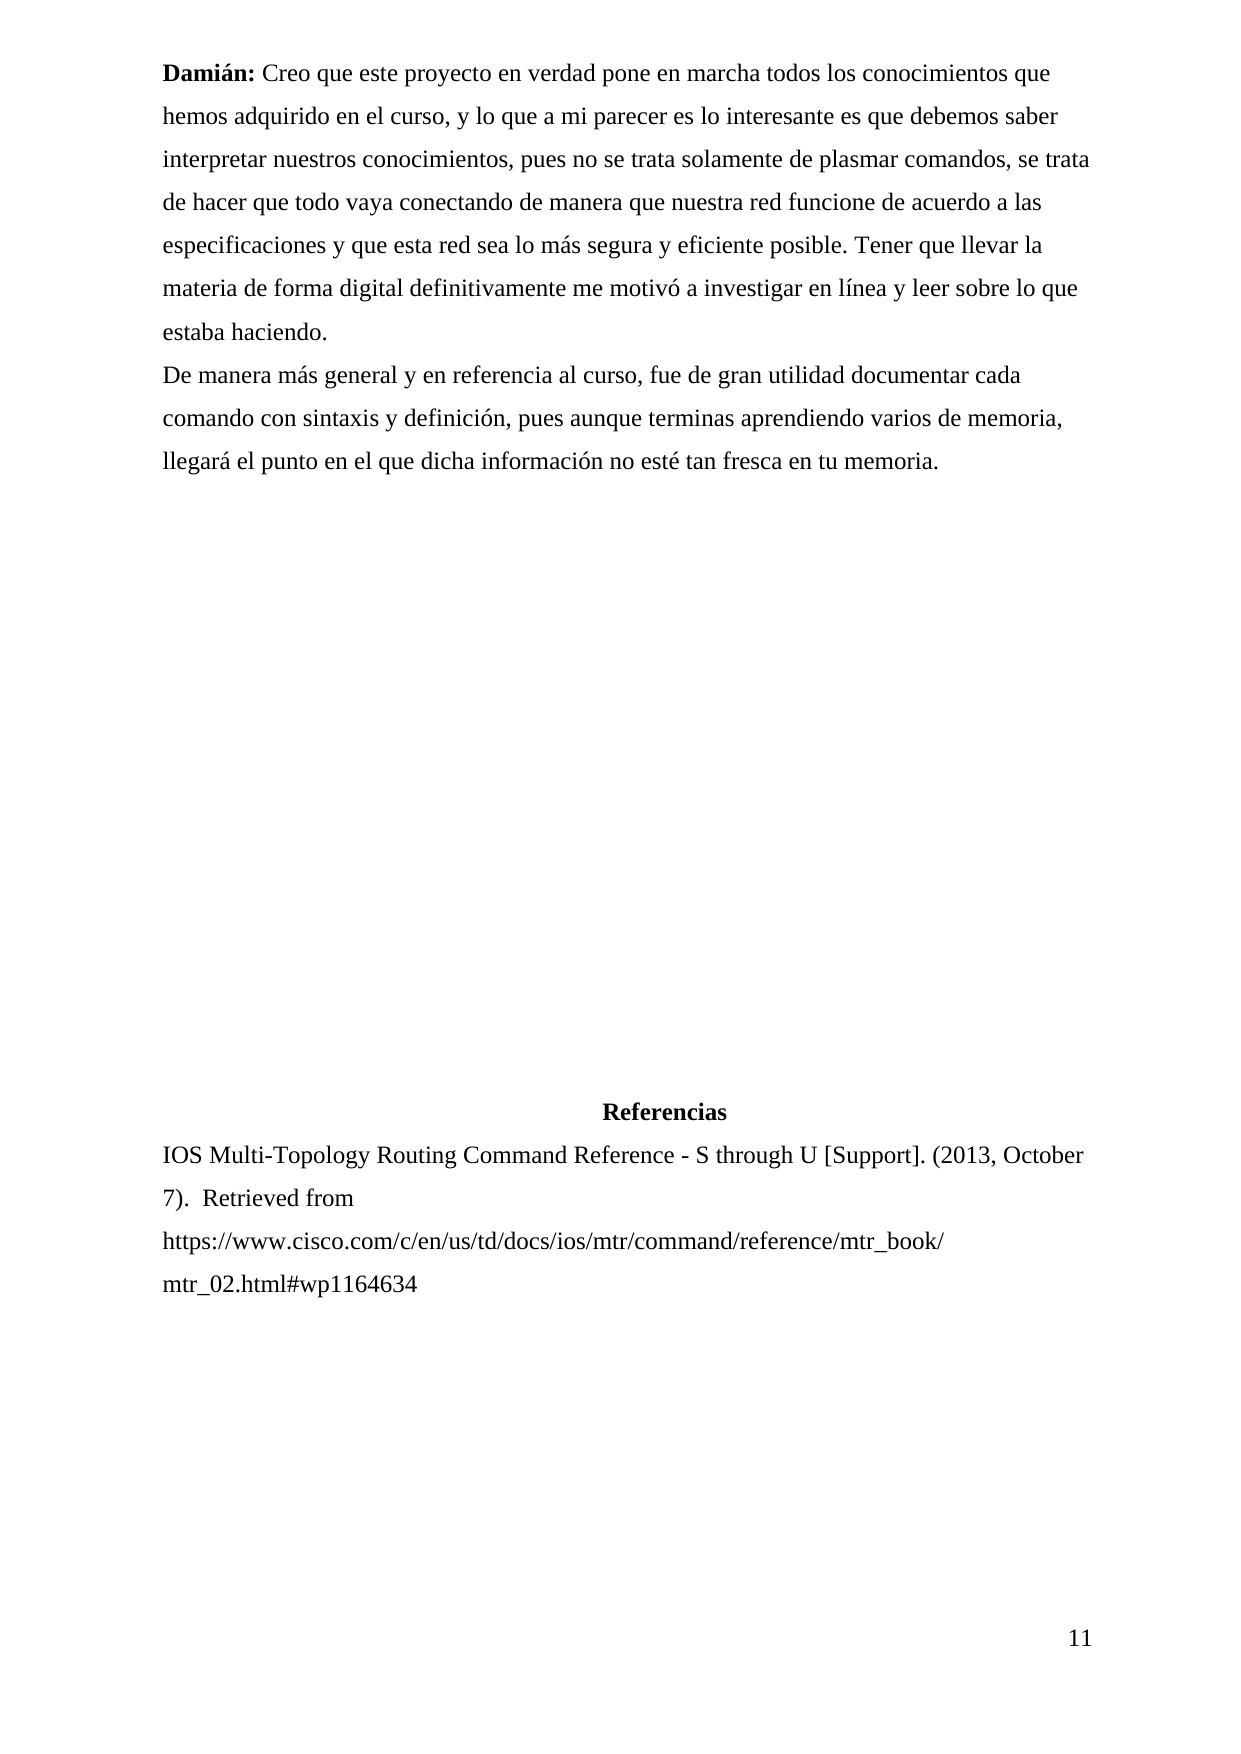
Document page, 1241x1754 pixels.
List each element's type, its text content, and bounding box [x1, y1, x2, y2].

text IOS Multi-Topology Routing Command Reference - S through U [Support]. (2013, October 7). Retrieved from https://www.cisco.com/c/en/us/td/docs/ios/mtr/command/reference/mtr_book/mtr_02.html#wp1164634 [162, 1140, 1092, 1298]
text De manera más general y en referencia al curso, fue de gran utilidad documentar cada comando con sintaxis y definición, pues aunque terminas aprendiendo varios de memoria, llegará el punto en el que dicha información no esté tan fresca en tu memoria. [162, 360, 1092, 475]
text Damián: Creo que este proyecto en verdad pone en marcha todos los conocimientos que hemos adquirido en el curso, y lo que a mi parecer es lo interesante es que debemos saber interpretar nuestros conocimientos, pues no se trata solamente de plasmar comandos, se trata de hacer que todo vaya conectando de manera que nuestra red funcione de acuerdo a las especificaciones y que esta red sea lo más segura y eficiente posible. Tener que llevar la materia de forma digital definitivamente me motivó a investigar en línea y leer sobre lo que estaba haciendo. [162, 58, 1092, 345]
subtitle Referencias [236, 1097, 1092, 1126]
